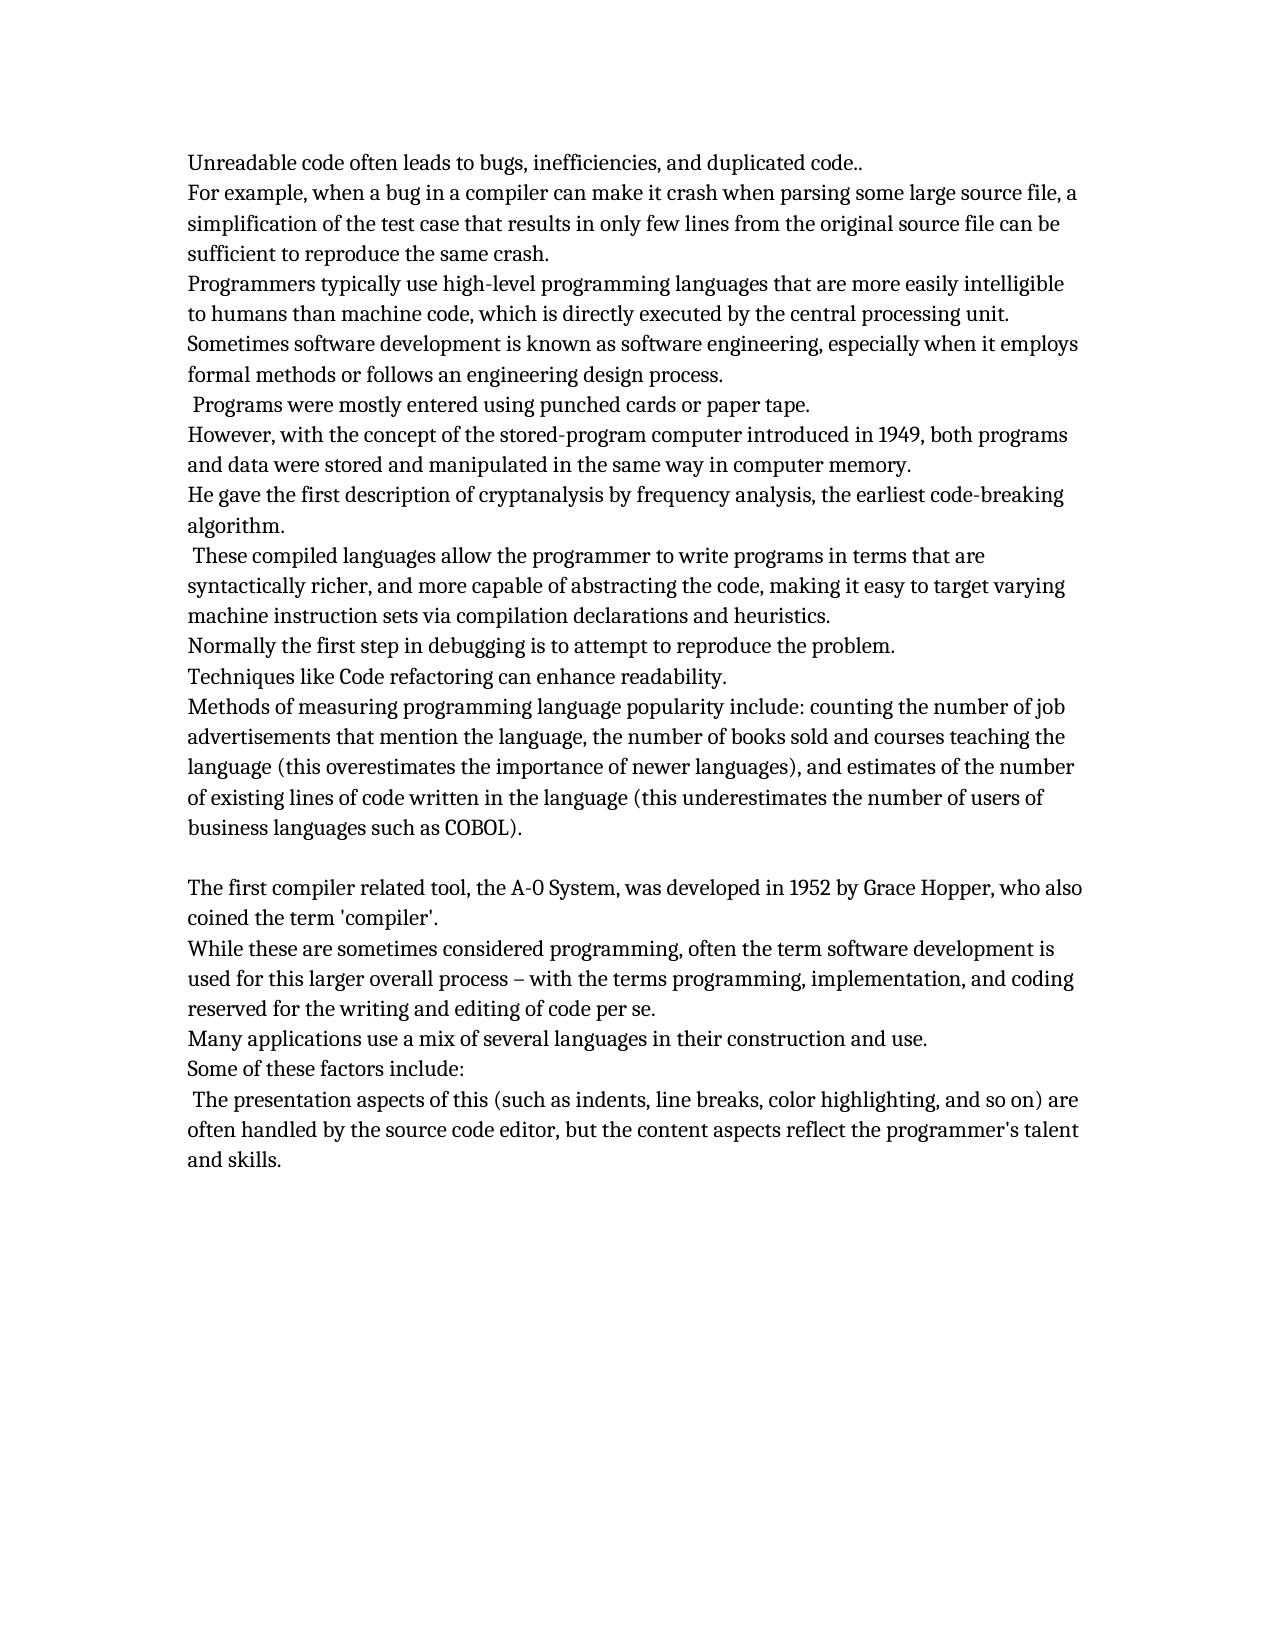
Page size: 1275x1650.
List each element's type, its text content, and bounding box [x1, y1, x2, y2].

text Unreadable code often leads to bugs, inefficiencies, and duplicated code.. For example, when a bug in a compiler can make it crash when parsing some large source file, a simplification of the test case that results in only few lines from the original source file can be sufficient to reproduce the same crash. Programmers typically use high-level programming languages that are more easily intelligible to humans than machine code, which is directly executed by the central processing unit. Sometimes software development is known as software engineering, especially when it employs formal methods or follows an engineering design process. Programs were mostly entered using punched cards or paper tape. However, with the concept of the stored-program computer introduced in 1949, both programs and data were stored and manipulated in the same way in computer memory. He gave the first description of cryptanalysis by frequency analysis, the earliest code-breaking algorithm. These compiled languages allow the programmer to write programs in terms that are syntactically richer, and more capable of abstracting the code, making it easy to target varying machine instruction sets via compilation declarations and heuristics. Normally the first step in debugging is to attempt to reproduce the problem. Techniques like Code refactoring can enhance readability. Methods of measuring programming language popularity include: counting the number of job advertisements that mention the language, the number of books sold and courses teaching the language (this overestimates the importance of newer languages), and estimates of the number of existing lines of code written in the language (this underestimates the number of users of business languages such as COBOL). The first compiler related tool, the A-0 System, was developed in 1952 by Grace Hopper, who also coined the term 'compiler'. While these are sometimes considered programming, often the term software development is used for this larger overall process – with the terms programming, implementation, and coding reserved for the writing and editing of code per se. Many applications use a mix of several languages in their construction and use. Some of these factors include: The presentation aspects of this (such as indents, line breaks, color highlighting, and so on) are often handled by the source code editor, but the content aspects reflect the programmer's talent and skills. [187, 150, 1087, 1173]
